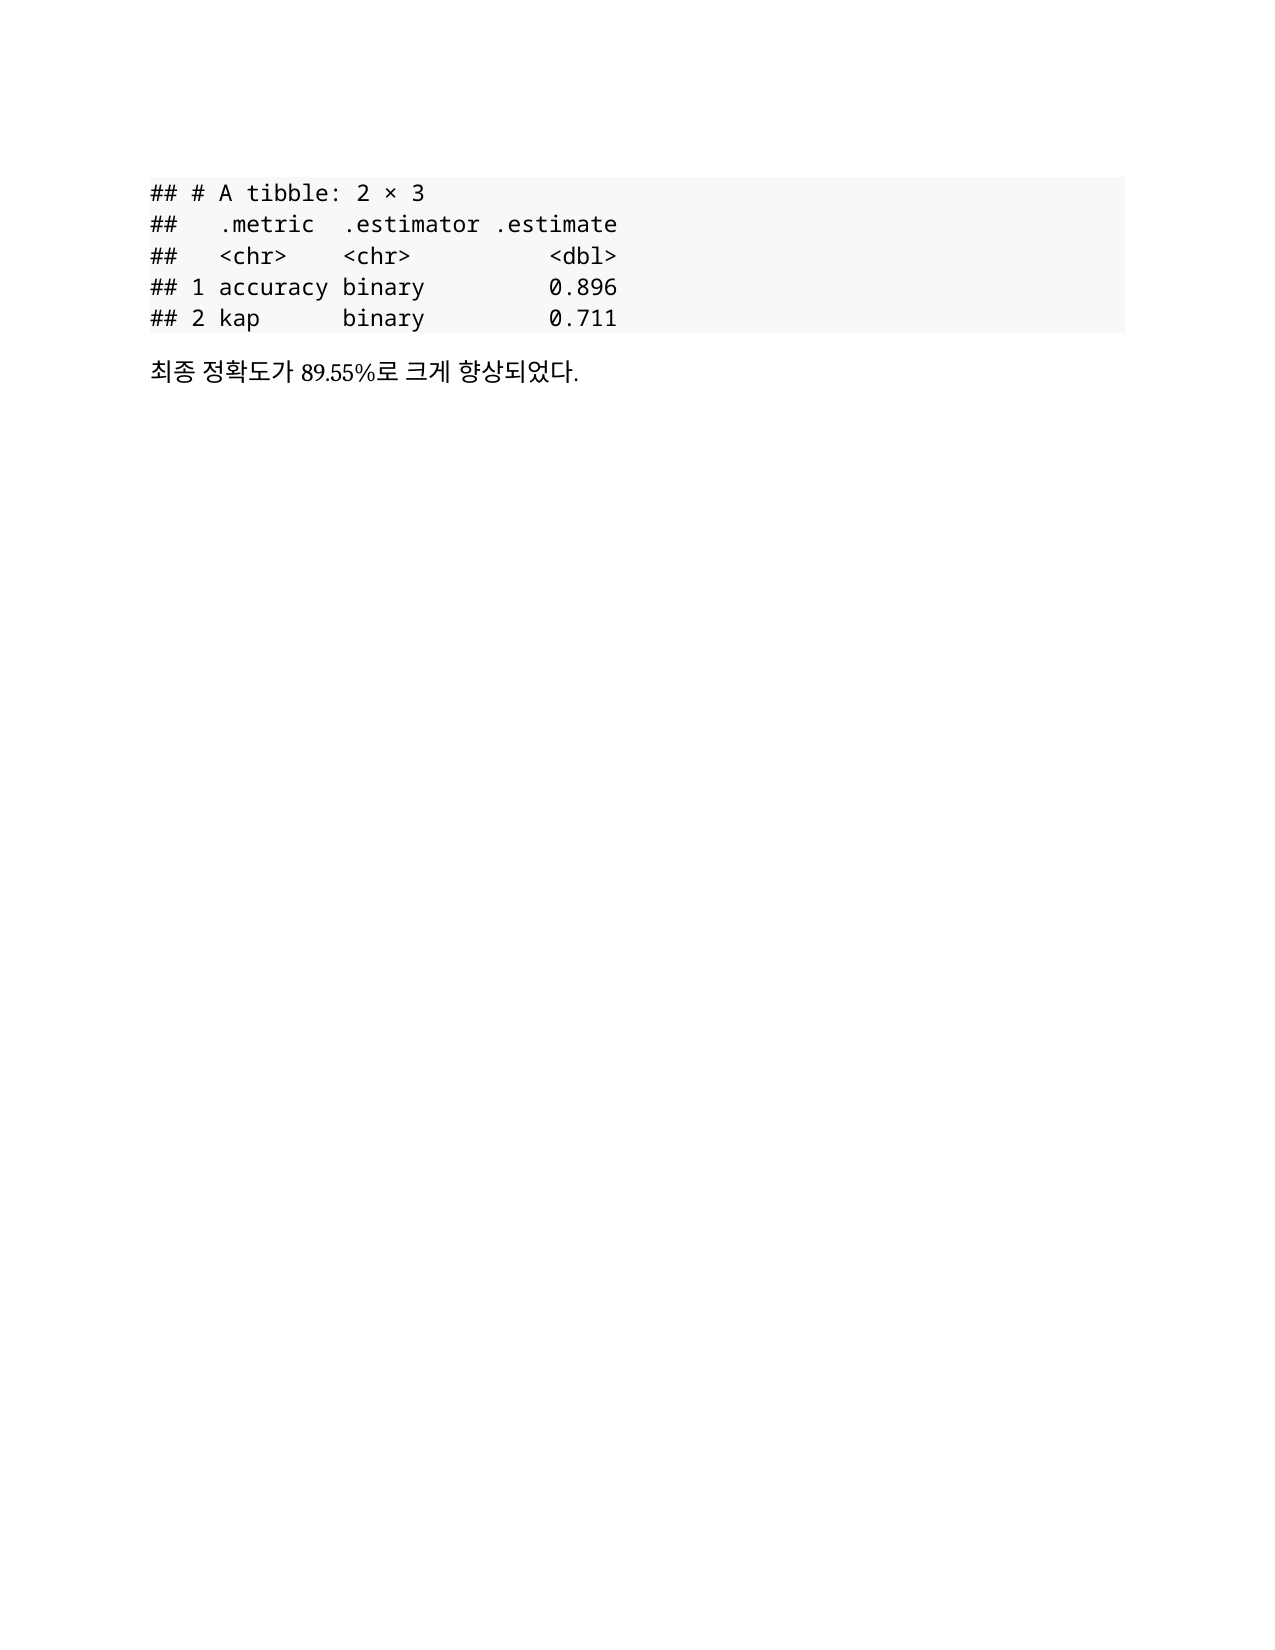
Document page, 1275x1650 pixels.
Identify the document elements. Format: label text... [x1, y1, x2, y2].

text 최종 정확도가 89.55%로 크게 향상되었다. [150, 354, 1125, 388]
text ## # A tibble: 2 × 3 ## .metric .estimator .estimate ## <chr> <chr> <dbl> ## 1 accuracy binary 0.896 ## 2 kap binary 0.711 [150, 177, 1125, 333]
